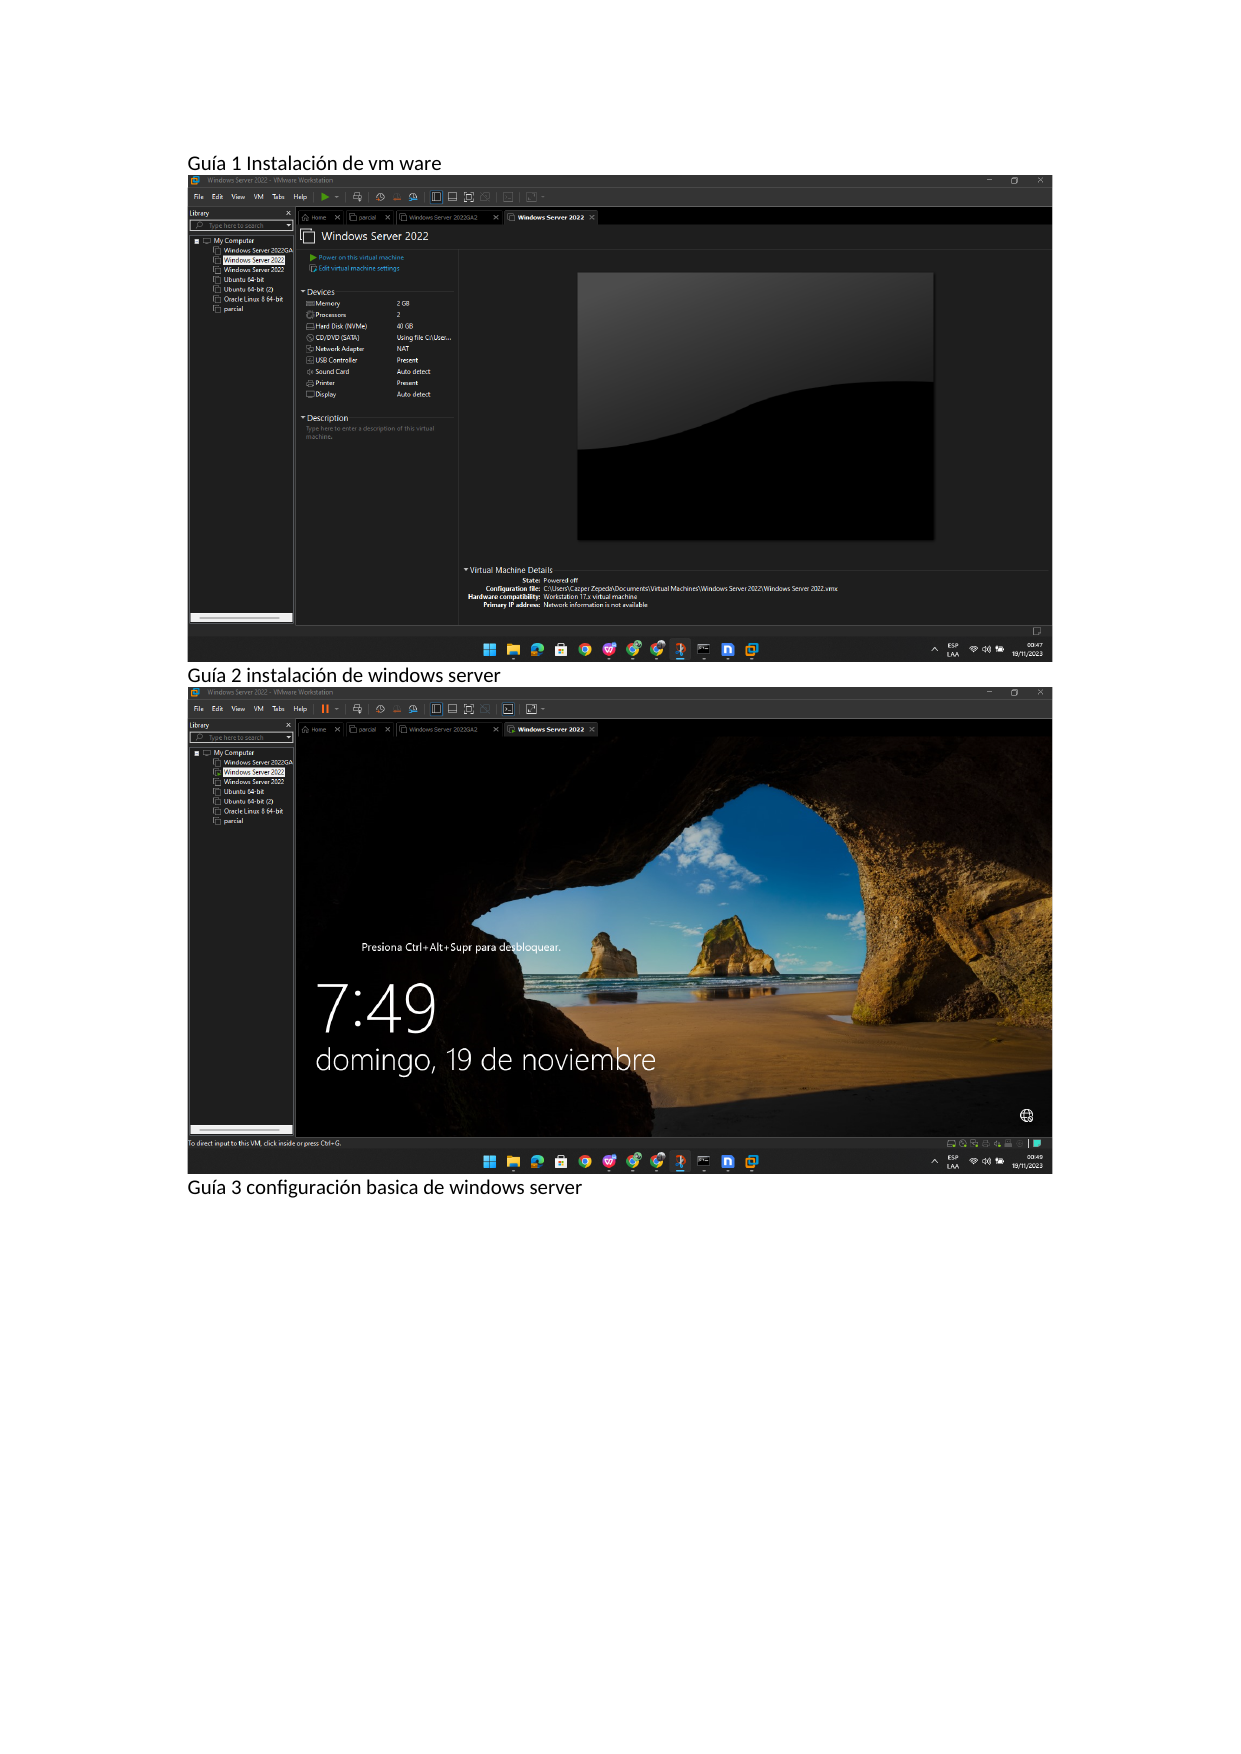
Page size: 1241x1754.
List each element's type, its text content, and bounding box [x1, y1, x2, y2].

text Guía 2 instalación de windows server [187, 662, 1053, 687]
picture [187, 175, 1053, 662]
picture [187, 687, 1053, 1174]
text Guía 3 configuración basica de windows server [187, 1174, 1053, 1199]
text Guía 1 Instalación de vm ware [187, 150, 1053, 175]
